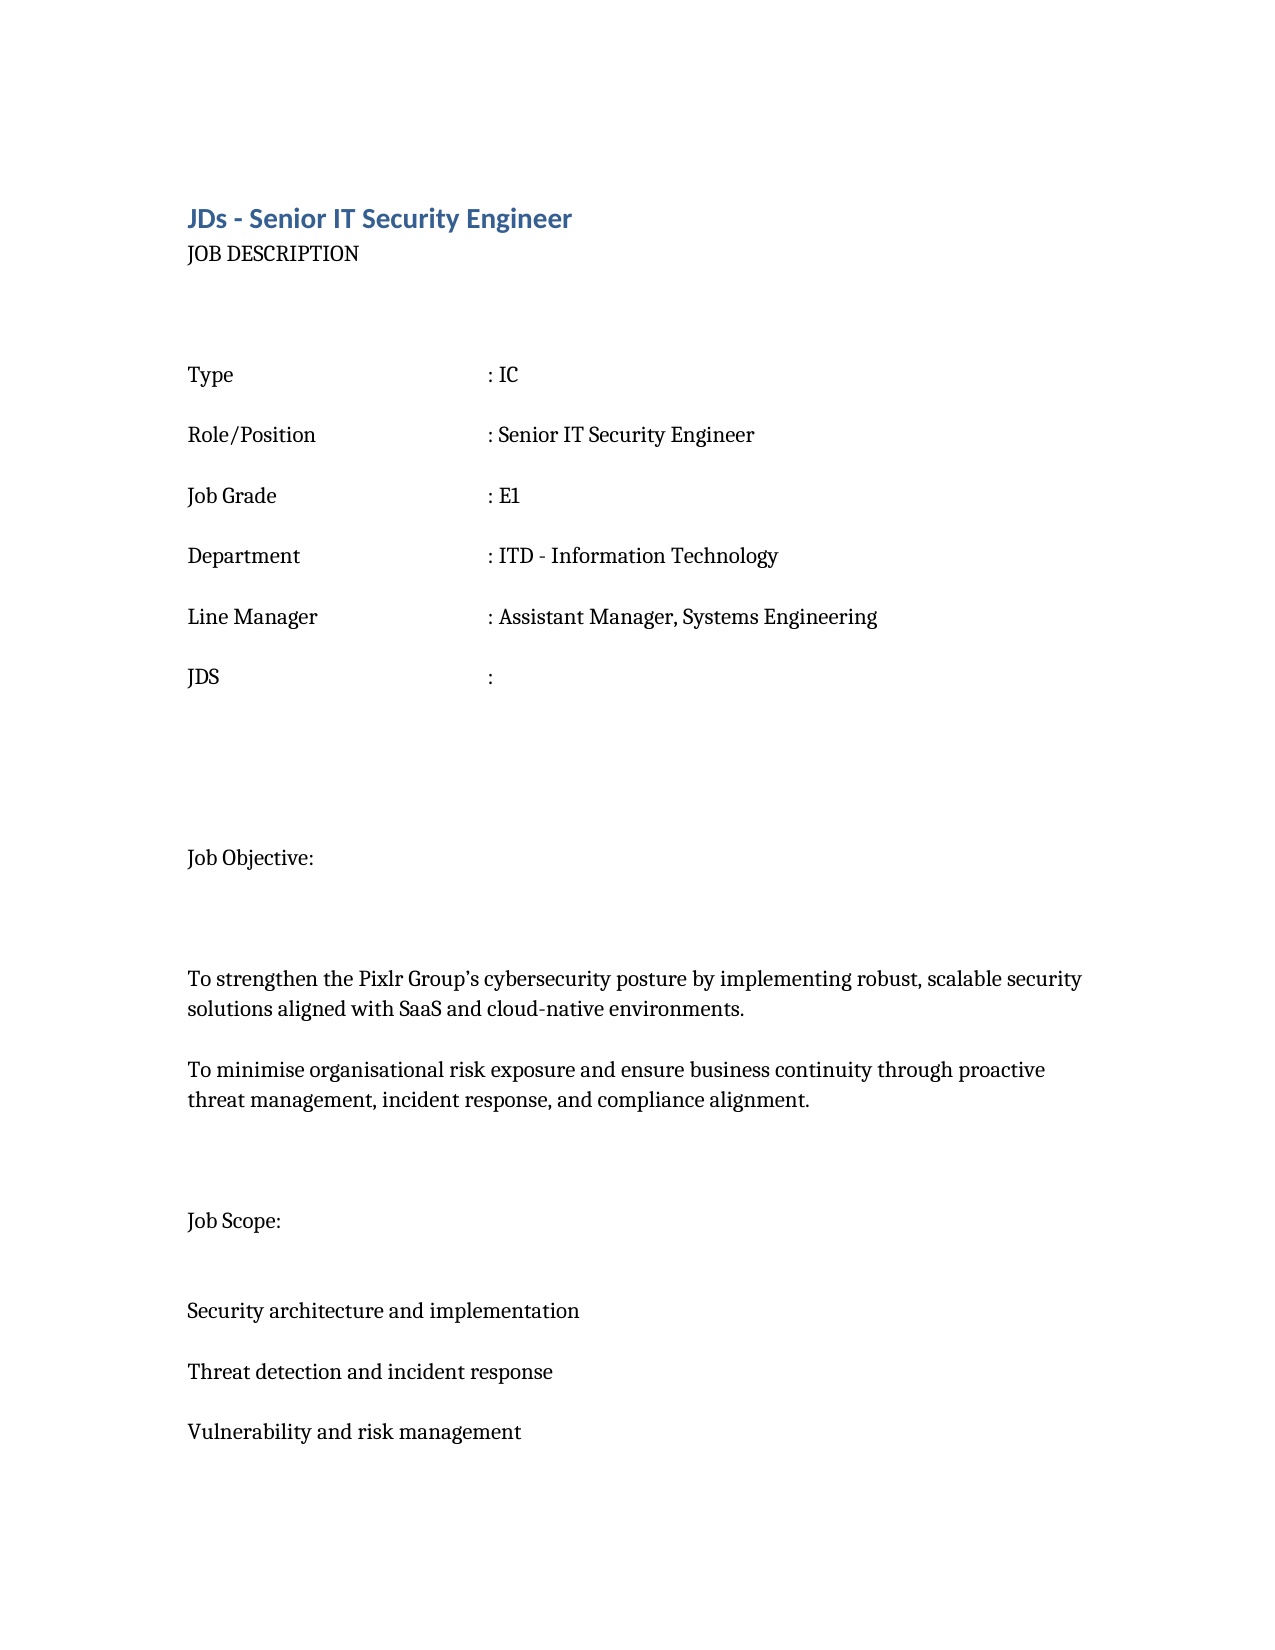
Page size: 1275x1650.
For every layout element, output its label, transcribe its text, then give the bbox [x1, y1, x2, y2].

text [187, 241, 1087, 1476]
subtitle JDs - Senior IT Security Engineer [187, 200, 1087, 236]
